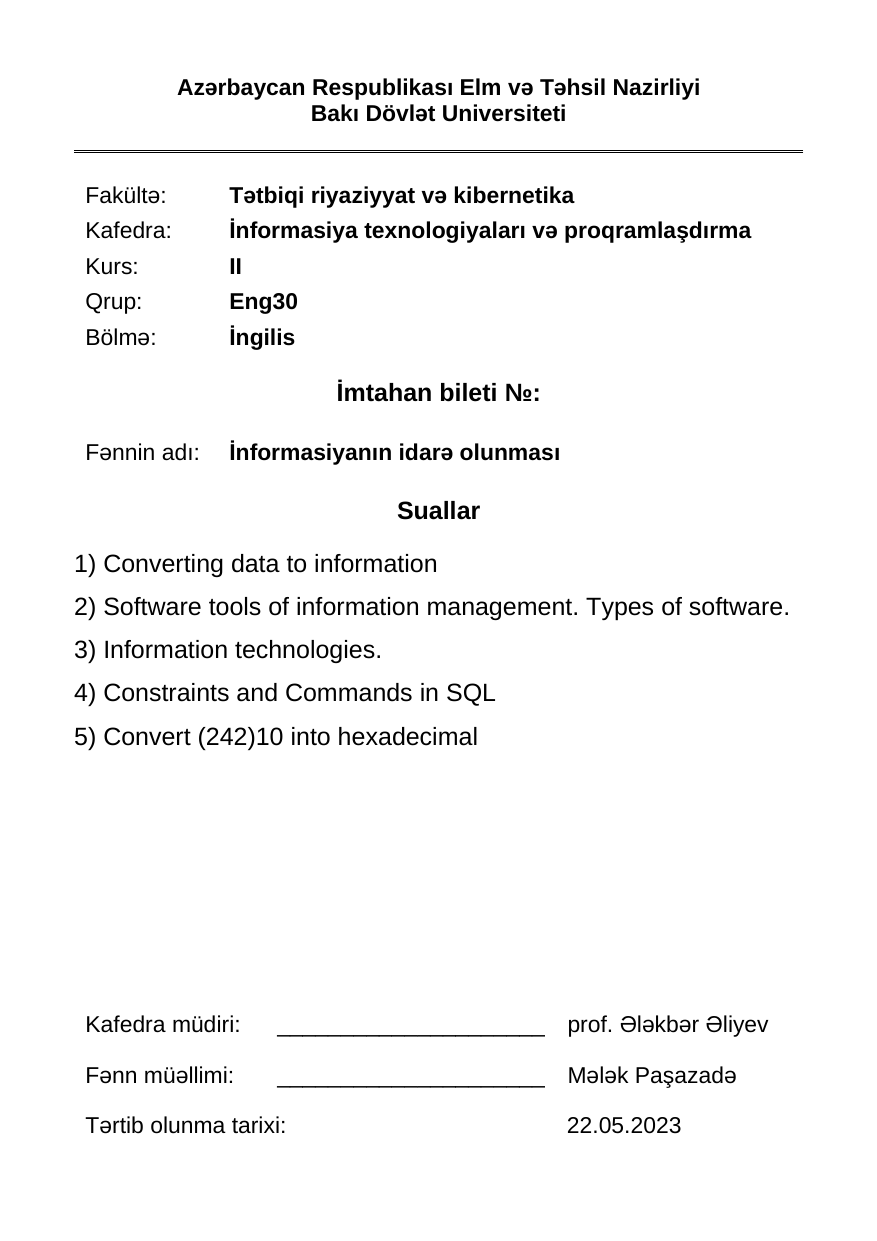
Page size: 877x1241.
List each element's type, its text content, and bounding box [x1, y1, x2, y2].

text 3) Information technologies. [74, 635, 803, 664]
text 1) Converting data to information [74, 549, 803, 578]
text 4) Constraints and Commands in SQL [74, 678, 803, 707]
text 5) Convert (242)10 into hexadecimal [74, 722, 803, 750]
text 2) Software tools of information management. Types of software. [74, 592, 803, 621]
